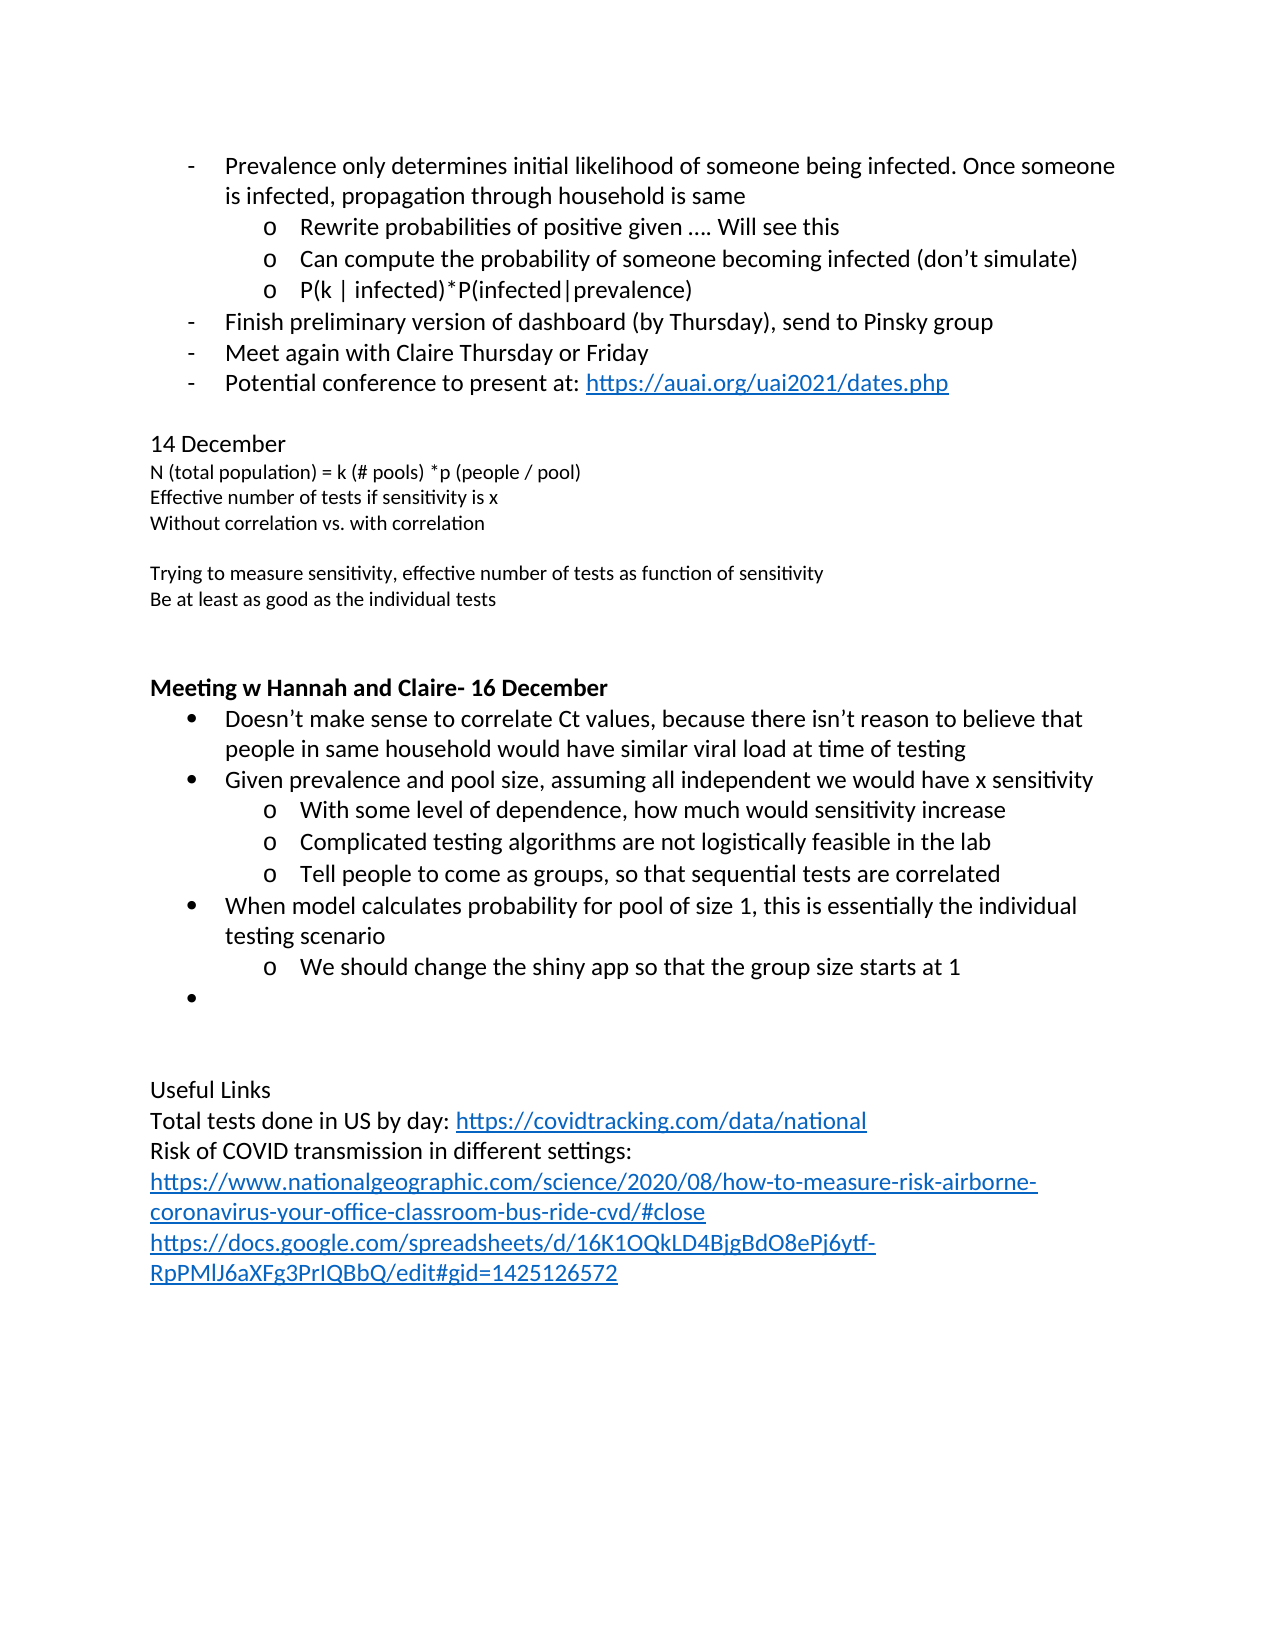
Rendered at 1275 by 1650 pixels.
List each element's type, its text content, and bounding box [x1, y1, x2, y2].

text 14 December [150, 428, 1125, 459]
list Tell people to come as groups, so that sequential tests are correlated [262, 858, 1125, 890]
list P(k | infected)*P(infected|prevalence) [262, 274, 1125, 306]
text Useful Links [150, 1074, 1125, 1105]
text https://docs.google.com/spreadsheets/d/16K1OQkLD4BjgBdO8ePj6ytf-RpPMlJ6aXFg3PrIQBbQ/edit#gid=1425126572 [150, 1227, 1125, 1288]
text Meeting w Hannah and Claire- 16 December [150, 672, 1125, 703]
text N (total population) = k (# pools) *p (people / pool) [150, 459, 1125, 484]
list Finish preliminary version of dashboard (by Thursday), send to Pinsky group [187, 306, 1125, 337]
text Without correlation vs. with correlation [150, 510, 1125, 535]
text Total tests done in US by day: https://covidtracking.com/data/national [150, 1105, 1125, 1135]
list Complicated testing algorithms are not logistically feasible in the lab [262, 826, 1125, 858]
list With some level of dependence, how much would sensitivity increase [262, 794, 1125, 826]
list Potential conference to present at: https://auai.org/uai2021/dates.php [187, 367, 1125, 398]
list We should change the shiny app so that the group size starts at 1 [262, 951, 1125, 983]
list Can compute the probability of someone becoming infected (don’t simulate) [262, 243, 1125, 274]
list Rewrite probabilities of positive given …. Will see this [262, 211, 1125, 243]
list When model calculates probability for pool of size 1, this is essentially the individual testing scenario [187, 890, 1125, 951]
text Trying to measure sensitivity, effective number of tests as function of sensitivity [150, 561, 1125, 586]
text Effective number of tests if sensitivity is x [150, 484, 1125, 510]
list Given prevalence and pool size, assuming all independent we would have x sensitivity [187, 764, 1125, 794]
text Risk of COVID transmission in different settings: https://www.nationalgeographic.com/science/2020/08/how-to-measure-risk-airborne-coronavirus-your-office-classroom-bus-ride-cvd/#close [150, 1135, 1125, 1227]
list Meet again with Claire Thursday or Friday [187, 337, 1125, 367]
text Be at least as good as the individual tests [150, 586, 1125, 611]
list Doesn’t make sense to correlate Ct values, because there isn’t reason to believe that people in same household would have similar viral load at time of testing [187, 703, 1125, 764]
list Prevalence only determines initial likelihood of someone being infected. Once someone is infected, propagation through household is same [187, 150, 1125, 211]
